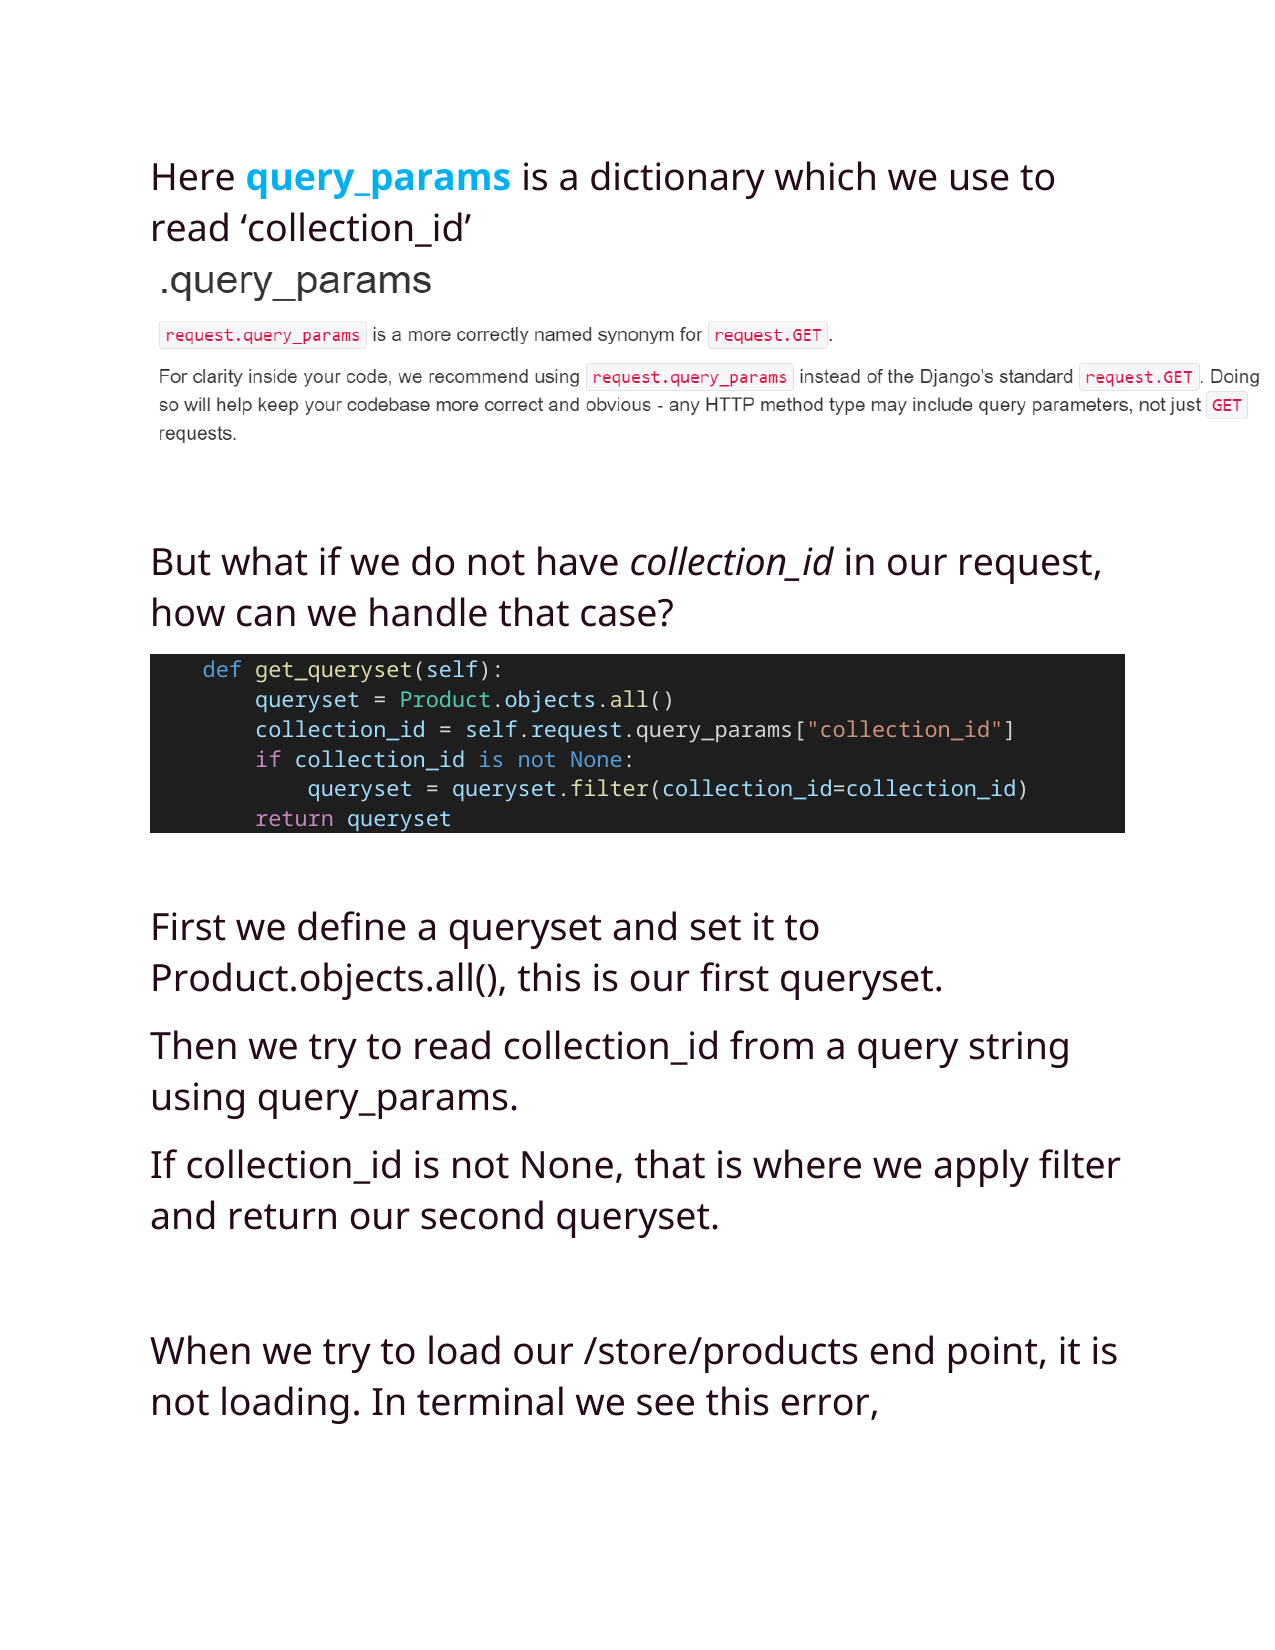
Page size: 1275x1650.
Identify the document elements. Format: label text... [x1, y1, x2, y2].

text queryset = Product.objects.all() [150, 684, 1125, 714]
text But what if we do not have collection_id in our request, how can we handle that case? [150, 535, 1125, 637]
picture [150, 268, 1274, 451]
text return queryset [150, 803, 1125, 833]
text if collection_id is not None: [150, 743, 1125, 773]
text First we define a queryset and set it to Product.objects.all(), this is our first queryset. [150, 901, 1125, 1003]
text collection_id = self.request.query_params["collection_id"] [150, 714, 1125, 743]
text def get_queryset(self): [150, 654, 1125, 684]
text If collection_id is not None, that is where we apply filter and return our second queryset. [150, 1138, 1125, 1240]
text Then we try to read collection_id from a query string using query_params. [150, 1019, 1125, 1121]
text queryset = queryset.filter(collection_id=collection_id) [150, 773, 1125, 803]
text Here query_params is a dictionary which we use to read ‘collection_id’ [150, 150, 1125, 252]
text When we try to load our /store/products end point, it is not loading. In terminal we see this error, [150, 1324, 1125, 1427]
